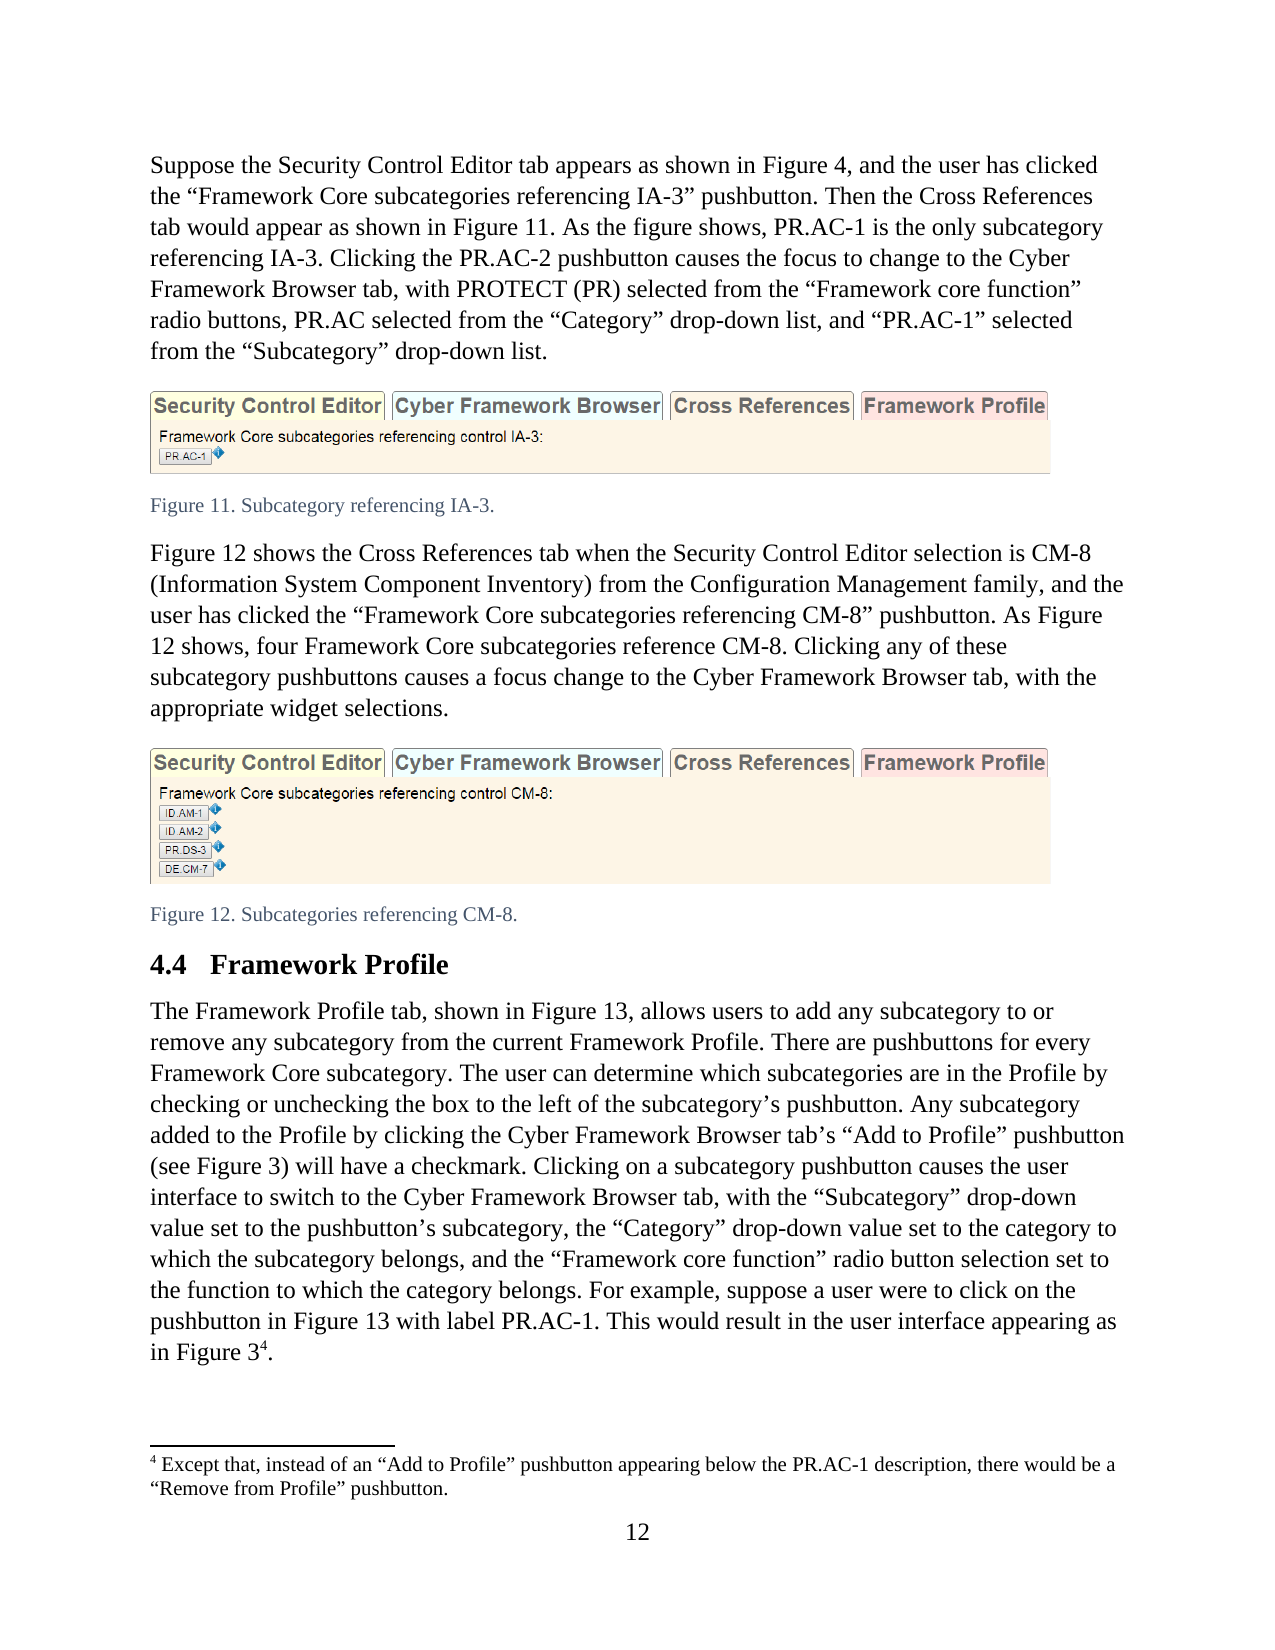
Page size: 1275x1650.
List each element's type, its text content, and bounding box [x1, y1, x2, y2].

picture [150, 383, 1050, 474]
text Figure 11. Subcategory referencing IA-3. [150, 493, 1125, 517]
subtitle Framework Profile [150, 947, 1125, 981]
text Figure 12 shows the Cross References tab when the Security Control Editor selection is CM-8 (Information System Component Inventory) from the Configuration Management family, and the user has clicked the “Framework Core subcategories referencing CM-8” pushbutton. As Figure 12 shows, four Framework Core subcategories reference CM-8. Clicking any of these subcategory pushbuttons causes a focus change to the Cyber Framework Browser tab, with the appropriate widget selections. [150, 538, 1125, 722]
picture [150, 740, 1050, 884]
text Figure 12. Subcategories referencing CM-8. [150, 902, 1125, 926]
text The Framework Profile tab, shown in Figure 13, allows users to add any subcategory to or remove any subcategory from the current Framework Profile. There are pushbuttons for every Framework Core subcategory. The user can determine which subcategories are in the Profile by checking or unchecking the box to the left of the subcategory’s pushbutton. Any subcategory added to the Profile by clicking the Cyber Framework Browser tab’s “Add to Profile” pushbutton (see Figure 3) will have a checkmark. Clicking on a subcategory pushbutton causes the user interface to switch to the Cyber Framework Browser tab, with the “Subcategory” drop-down value set to the pushbutton’s subcategory, the “Category” drop-down value set to the category to which the subcategory belongs, and the “Framework core function” radio button selection set to the function to which the category belongs. For example, suppose a user were to click on the pushbutton in Figure 13 with label PR.AC-1. This would result in the user interface appearing as in Figure 3. [150, 996, 1125, 1366]
